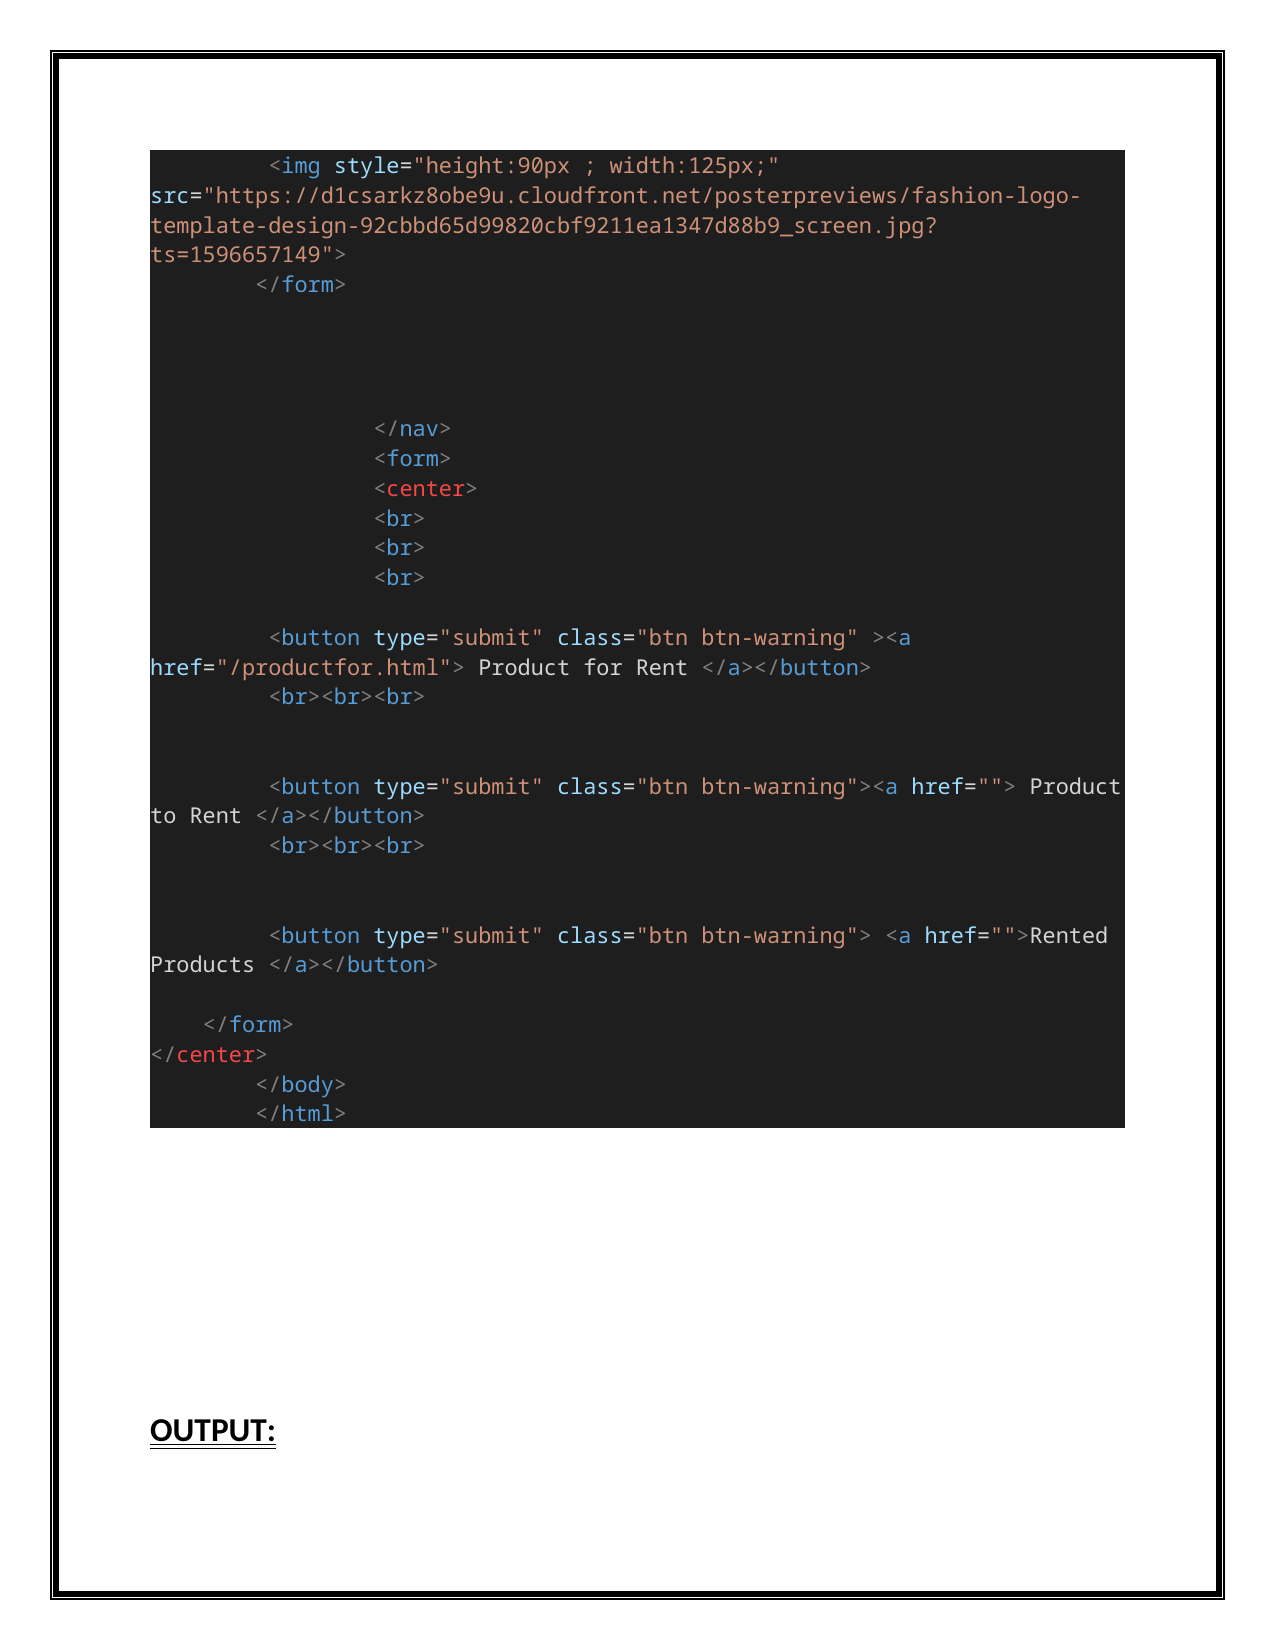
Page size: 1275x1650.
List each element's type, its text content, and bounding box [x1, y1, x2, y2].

text </center> [150, 1039, 1125, 1069]
text </form> [150, 269, 1125, 299]
text </body> [150, 1069, 1125, 1098]
text <br> [150, 562, 1125, 592]
text OUTPUT: [150, 1409, 1125, 1450]
text </html> [150, 1098, 1125, 1128]
text <br><br><br> [150, 681, 1125, 711]
text <br><br><br> [150, 830, 1125, 860]
text <button type="submit" class="btn btn-warning" ><a href="/productfor.html"> Product for Rent </a></button> [150, 622, 1125, 681]
text <br> [150, 532, 1125, 562]
text <center> [150, 473, 1125, 503]
text <img style="height:90px ; width:125px;" src="https://d1csarkz8obe9u.cloudfront.net/posterpreviews/fashion-logo-template-design-92cbbd65d99820cbf9211ea1347d88b9_screen.jpg?ts=1596657149"> [150, 150, 1125, 269]
text <button type="submit" class="btn btn-warning"> <a href="">Rented Products </a></button> [150, 920, 1125, 979]
text <br> [150, 503, 1125, 532]
text <form> [150, 443, 1125, 473]
text <button type="submit" class="btn btn-warning"><a href=""> Product to Rent </a></button> [150, 771, 1125, 830]
text </nav> [150, 413, 1125, 443]
text </form> [150, 1009, 1125, 1039]
